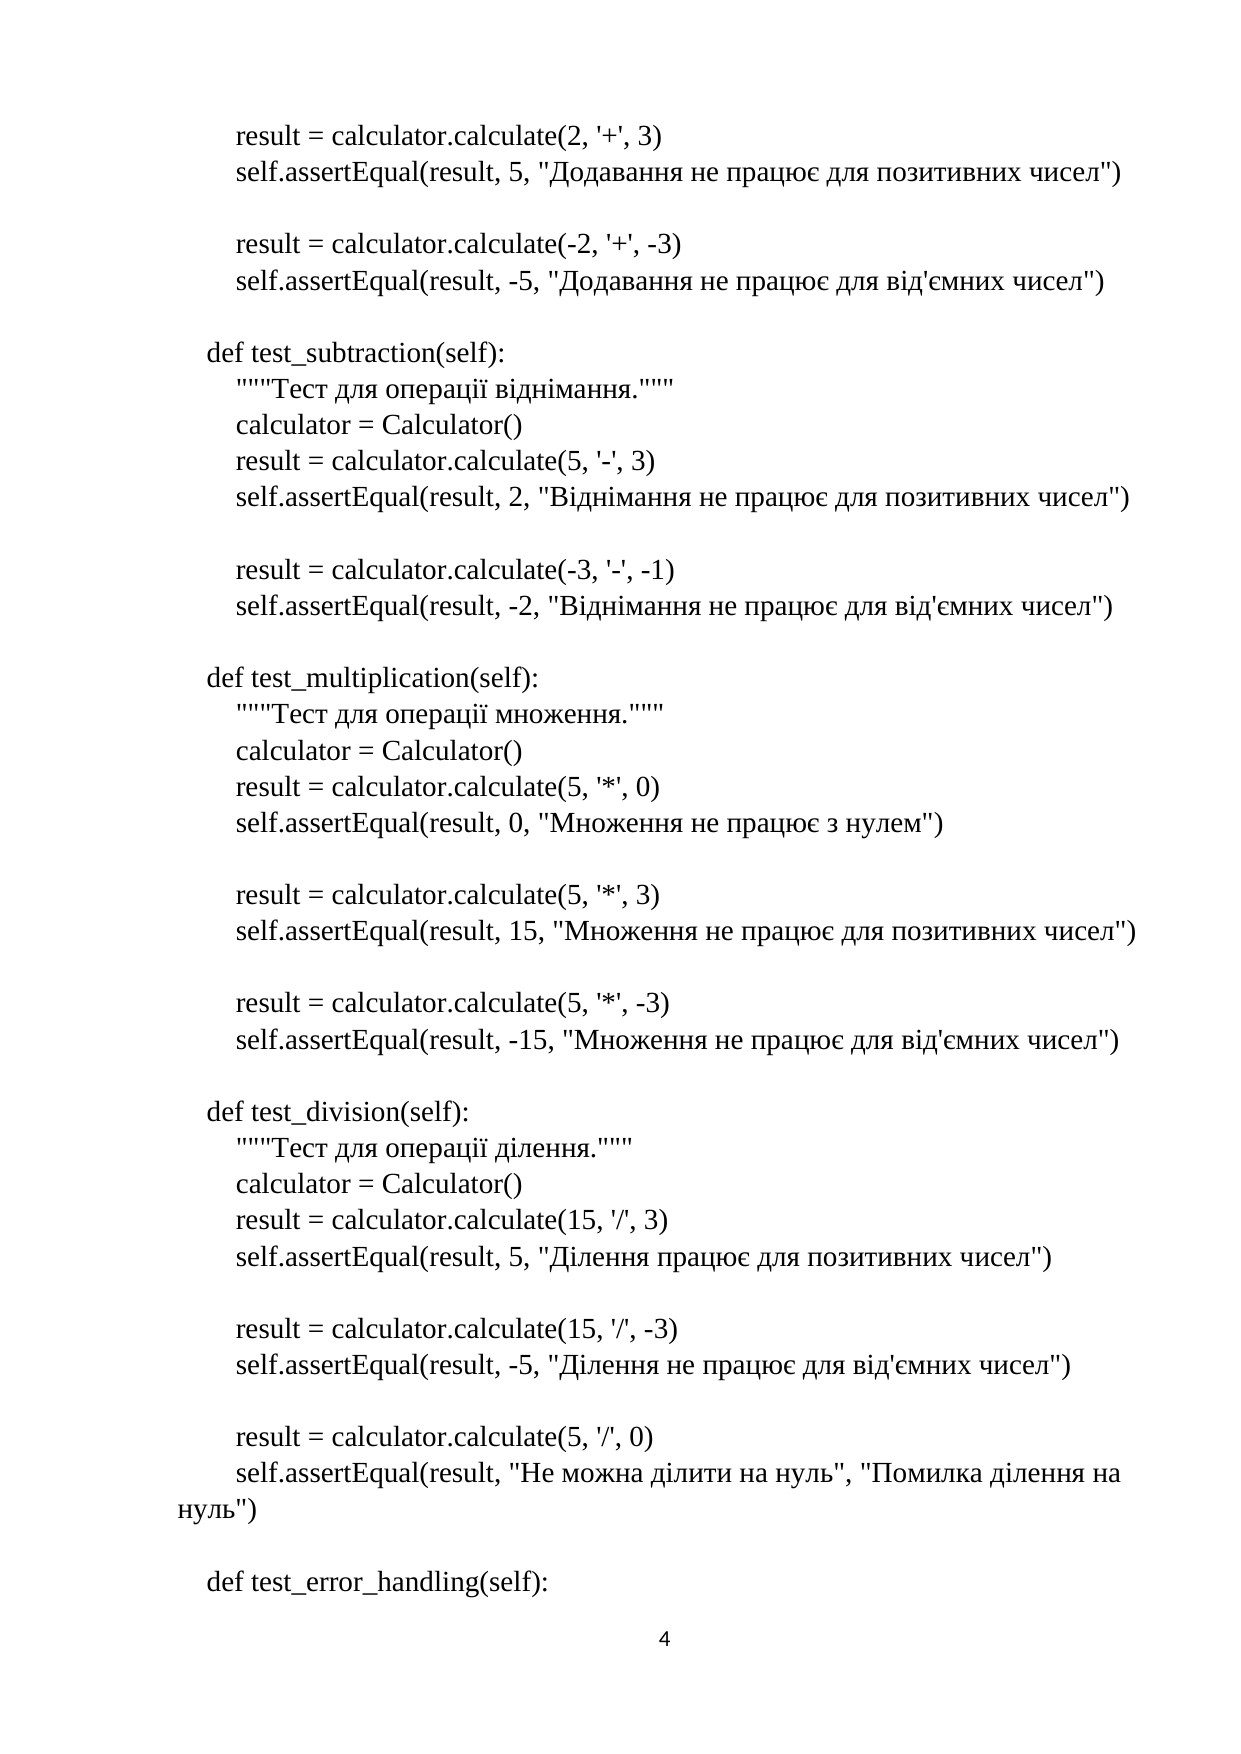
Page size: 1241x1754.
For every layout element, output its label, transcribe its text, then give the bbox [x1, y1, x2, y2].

text def test_subtraction(self): [177, 335, 1152, 368]
text result = calculator.calculate(5, '*', 3) [177, 877, 1152, 911]
text def test_multiplication(self): [177, 660, 1152, 694]
text result = calculator.calculate(5, '*', -3) [177, 986, 1152, 1019]
text self.assertEqual(result, 5, "Додавання не працює для позитивних чисел") [177, 154, 1152, 188]
text self.assertEqual(result, 5, "Ділення працює для позитивних чисел") [177, 1239, 1152, 1272]
text self.assertEqual(result, 15, "Множення не працює для позитивних чисел") [177, 913, 1152, 947]
text self.assertEqual(result, -5, "Додавання не працює для від'ємних чисел") [177, 263, 1152, 296]
text """Тест для операції множення.""" [177, 696, 1152, 730]
text result = calculator.calculate(-3, '-', -1) [177, 552, 1152, 585]
text self.assertEqual(result, -2, "Віднімання не працює для від'ємних чисел") [177, 588, 1152, 622]
text self.assertEqual(result, "Не можна ділити на нуль", "Помилка ділення на нуль") [177, 1456, 1152, 1525]
text def test_error_handling(self): [177, 1564, 1152, 1597]
text result = calculator.calculate(5, '/', 0) [177, 1419, 1152, 1453]
text result = calculator.calculate(5, '*', 0) [177, 769, 1152, 802]
text result = calculator.calculate(5, '-', 3) [177, 443, 1152, 477]
text calculator = Calculator() [177, 733, 1152, 766]
text def test_division(self): [177, 1094, 1152, 1128]
text result = calculator.calculate(15, '/', -3) [177, 1311, 1152, 1344]
text self.assertEqual(result, -5, "Ділення не працює для від'ємних чисел") [177, 1347, 1152, 1381]
text calculator = Calculator() [177, 1166, 1152, 1200]
text """Тест для операції ділення.""" [177, 1130, 1152, 1164]
text """Тест для операції віднімання.""" [177, 371, 1152, 405]
text self.assertEqual(result, 0, "Множення не працює з нулем") [177, 805, 1152, 838]
text self.assertEqual(result, -15, "Множення не працює для від'ємних чисел") [177, 1022, 1152, 1055]
text self.assertEqual(result, 2, "Віднімання не працює для позитивних чисел") [177, 479, 1152, 513]
text calculator = Calculator() [177, 407, 1152, 441]
text result = calculator.calculate(2, '+', 3) [177, 118, 1152, 152]
text result = calculator.calculate(-2, '+', -3) [177, 227, 1152, 260]
text result = calculator.calculate(15, '/', 3) [177, 1202, 1152, 1236]
